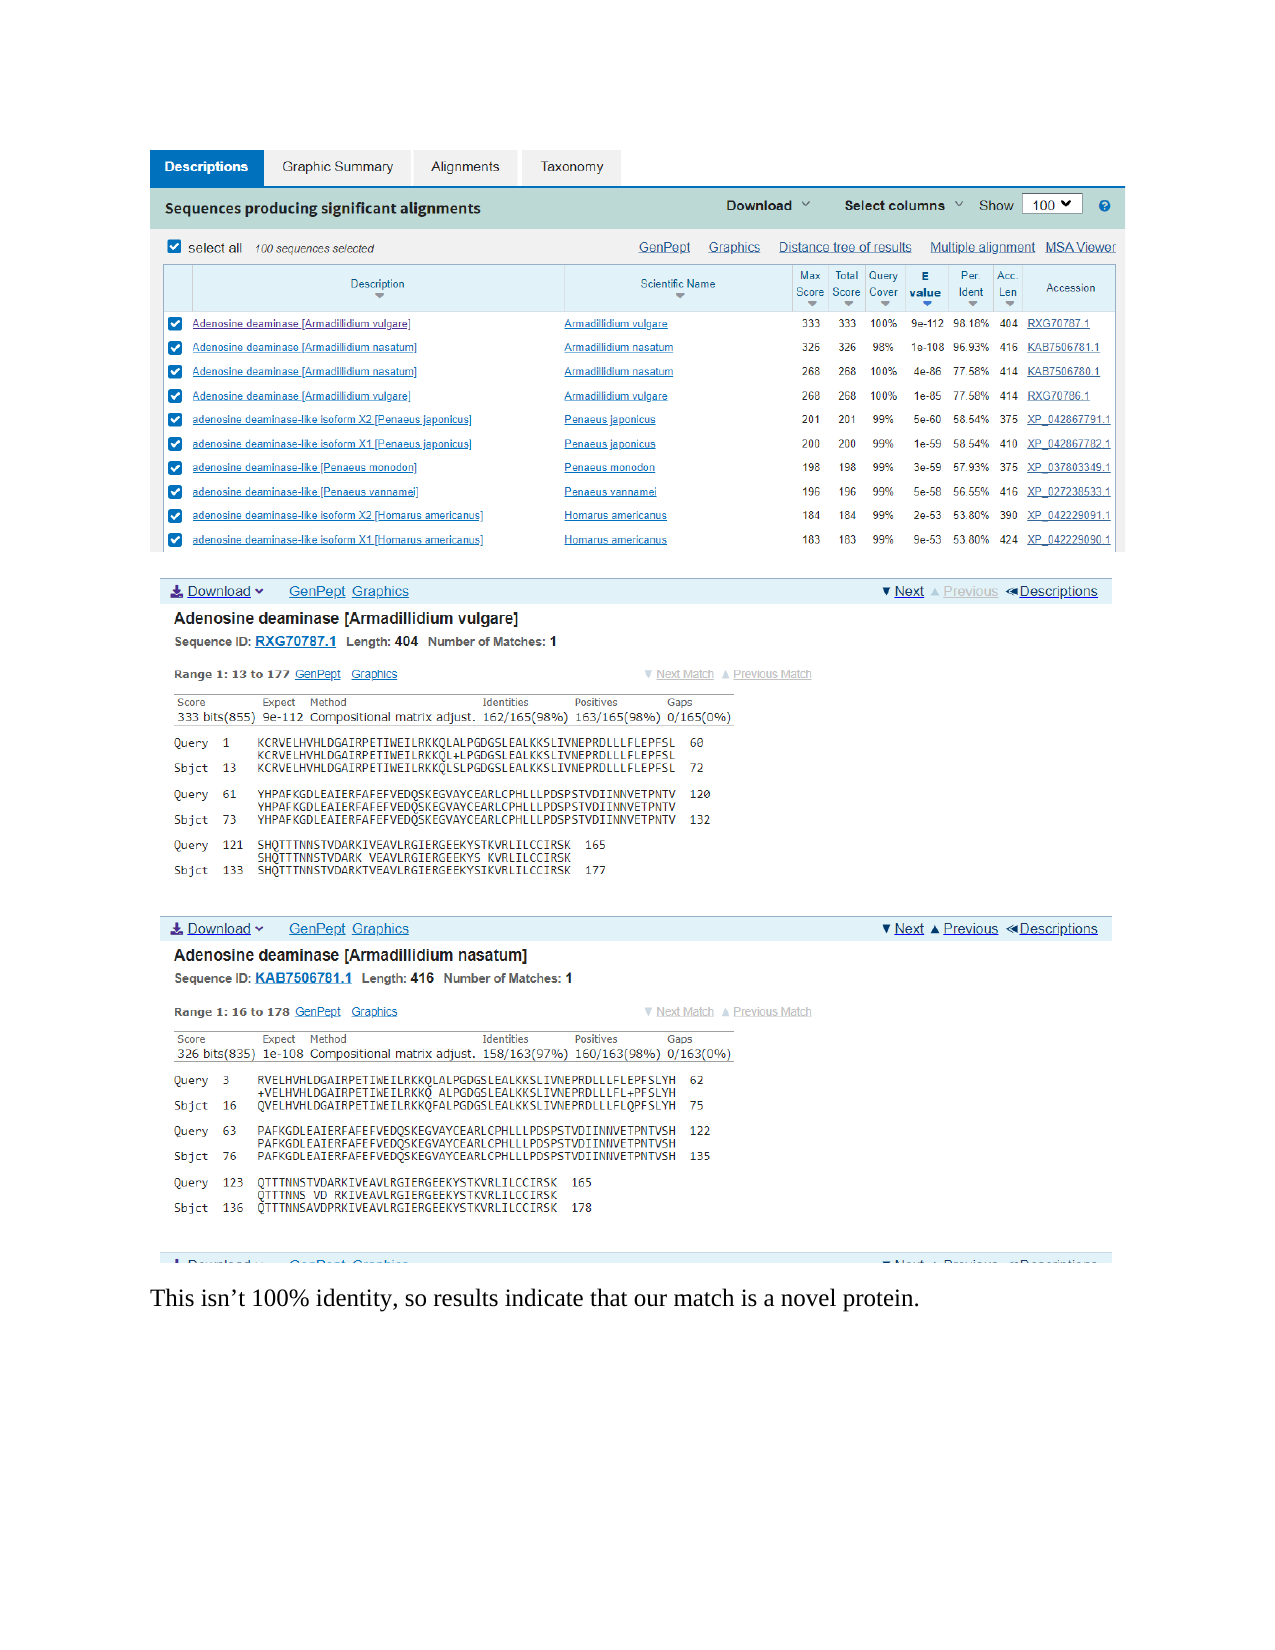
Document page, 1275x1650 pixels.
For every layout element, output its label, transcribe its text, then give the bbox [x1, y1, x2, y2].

text This isn’t 100% identity, so results indicate that our match is a novel protein. [150, 1283, 1125, 1312]
picture [150, 572, 1125, 1263]
picture [150, 150, 1125, 552]
